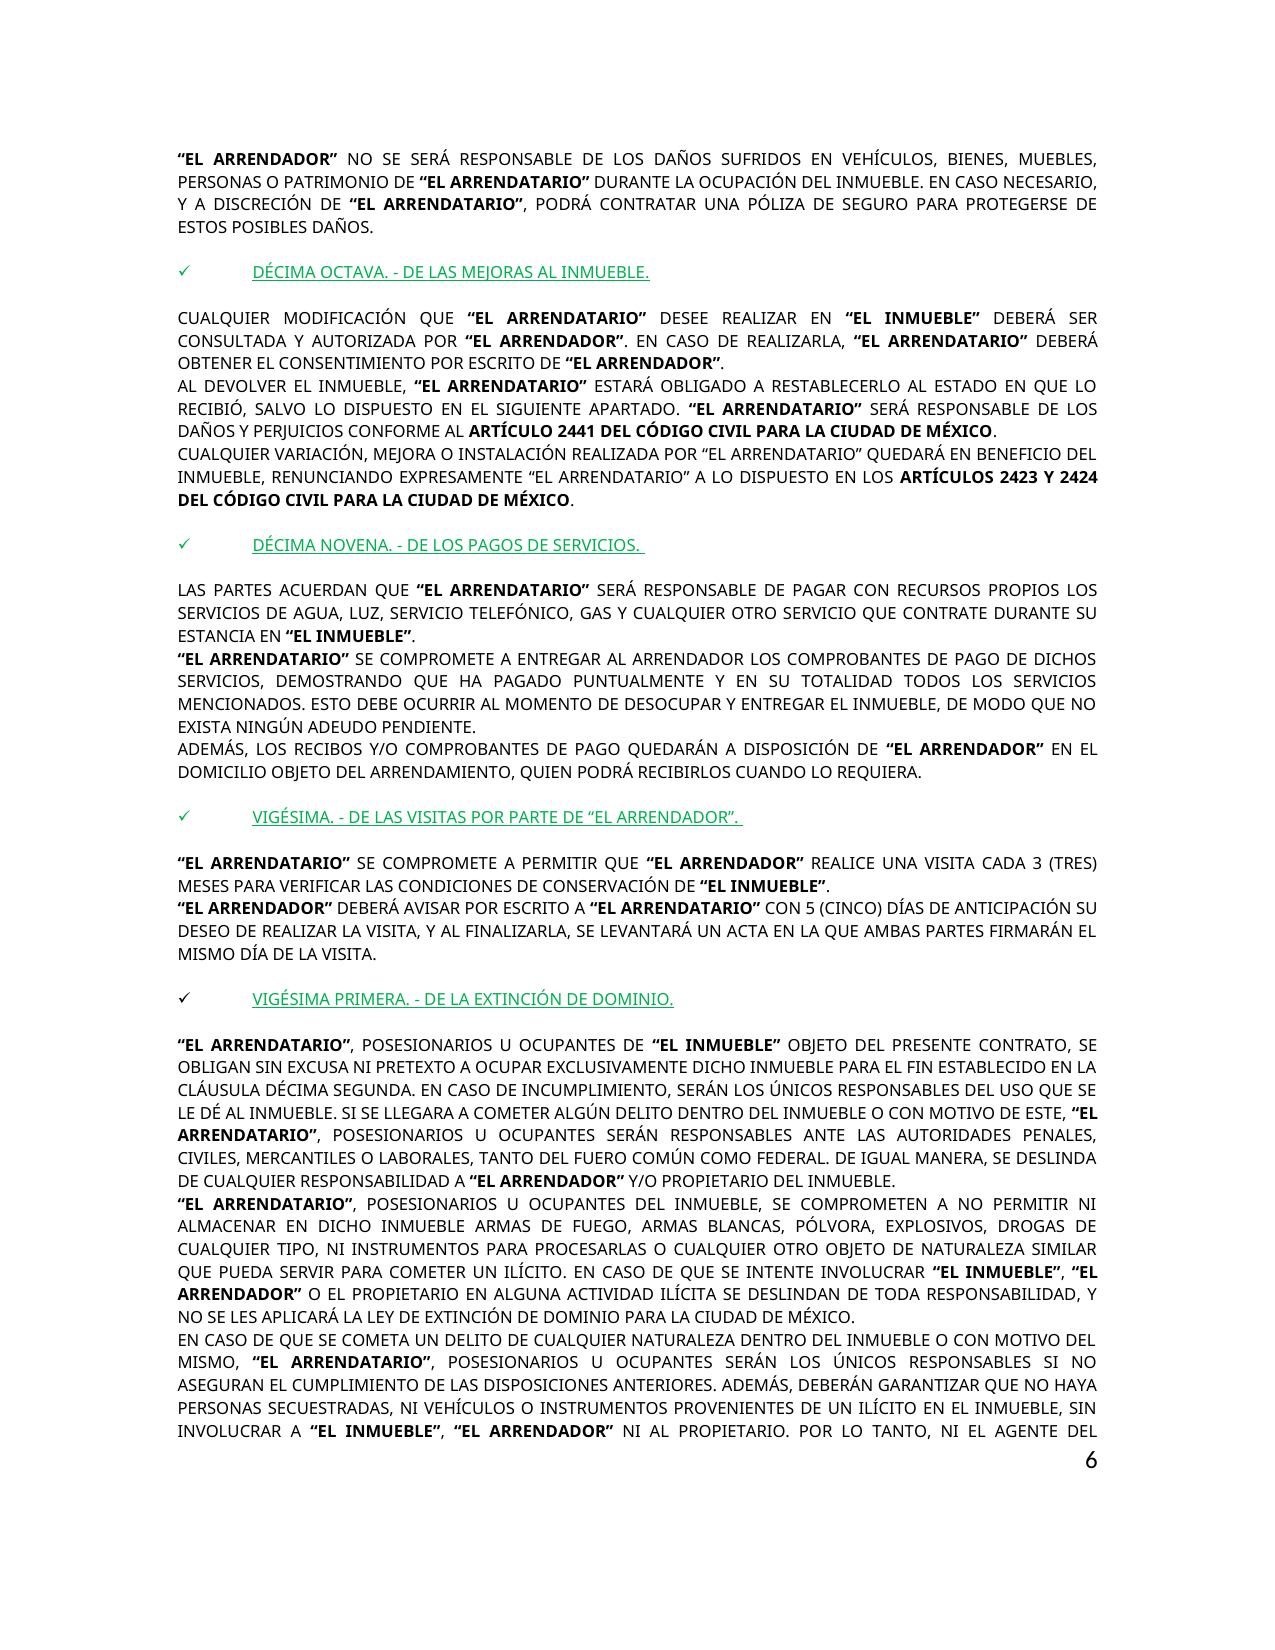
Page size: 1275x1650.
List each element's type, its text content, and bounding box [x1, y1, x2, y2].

text LAS PARTES ACUERDAN QUE “EL ARRENDATARIO” SERÁ RESPONSABLE DE PAGAR CON RECURSOS PROPIOS LOS SERVICIOS DE AGUA, LUZ, SERVICIO TELEFÓNICO, GAS Y CUALQUIER OTRO SERVICIO QUE CONTRATE DURANTE SU ESTANCIA EN “EL INMUEBLE”. [177, 579, 1098, 647]
text AL DEVOLVER EL INMUEBLE, “EL ARRENDATARIO” ESTARÁ OBLIGADO A RESTABLECERLO AL ESTADO EN QUE LO RECIBIÓ, SALVO LO DISPUESTO EN EL SIGUIENTE APARTADO. “EL ARRENDATARIO” SERÁ RESPONSABLE DE LOS DAÑOS Y PERJUICIOS CONFORME AL ARTÍCULO 2441 DEL CÓDIGO CIVIL PARA LA CIUDAD DE MÉXICO. [177, 375, 1098, 443]
list DÉCIMA OCTAVA. - DE LAS MEJORAS AL INMUEBLE. [177, 261, 1098, 284]
text “EL ARRENDATARIO” SE COMPROMETE A ENTREGAR AL ARRENDADOR LOS COMPROBANTES DE PAGO DE DICHOS SERVICIOS, DEMOSTRANDO QUE HA PAGADO PUNTUALMENTE Y EN SU TOTALIDAD TODOS LOS SERVICIOS MENCIONADOS. ESTO DEBE OCURRIR AL MOMENTO DE DESOCUPAR Y ENTREGAR EL INMUEBLE, DE MODO QUE NO EXISTA NINGÚN ADEUDO PENDIENTE. [177, 647, 1098, 738]
list VIGÉSIMA. - DE LAS VISITAS POR PARTE DE “EL ARRENDADOR”. [177, 806, 1098, 829]
text CUALQUIER MODIFICACIÓN QUE “EL ARRENDATARIO” DESEE REALIZAR EN “EL INMUEBLE” DEBERÁ SER CONSULTADA Y AUTORIZADA POR “EL ARRENDADOR”. EN CASO DE REALIZARLA, “EL ARRENDATARIO” DEBERÁ OBTENER EL CONSENTIMIENTO POR ESCRITO DE “EL ARRENDADOR”. [177, 307, 1098, 375]
list VIGÉSIMA PRIMERA. - DE LA EXTINCIÓN DE DOMINIO. [177, 988, 1098, 1011]
list DÉCIMA NOVENA. - DE LOS PAGOS DE SERVICIOS. [177, 534, 1098, 556]
text “EL ARRENDADOR” DEBERÁ AVISAR POR ESCRITO A “EL ARRENDATARIO” CON 5 (CINCO) DÍAS DE ANTICIPACIÓN SU DESEO DE REALIZAR LA VISITA, Y AL FINALIZARLA, SE LEVANTARÁ UN ACTA EN LA QUE AMBAS PARTES FIRMARÁN EL MISMO DÍA DE LA VISITA. [177, 897, 1098, 965]
text “EL ARRENDADOR” NO SE SERÁ RESPONSABLE DE LOS DAÑOS SUFRIDOS EN VEHÍCULOS, BIENES, MUEBLES, PERSONAS O PATRIMONIO DE “EL ARRENDATARIO” DURANTE LA OCUPACIÓN DEL INMUEBLE. EN CASO NECESARIO, Y A DISCRECIÓN DE “EL ARRENDATARIO”, PODRÁ CONTRATAR UNA PÓLIZA DE SEGURO PARA PROTEGERSE DE ESTOS POSIBLES DAÑOS. [177, 148, 1098, 238]
text CUALQUIER VARIACIÓN, MEJORA O INSTALACIÓN REALIZADA POR “EL ARRENDATARIO” QUEDARÁ EN BENEFICIO DEL INMUEBLE, RENUNCIANDO EXPRESAMENTE “EL ARRENDATARIO” A LO DISPUESTO EN LOS ARTÍCULOS 2423 Y 2424 DEL CÓDIGO CIVIL PARA LA CIUDAD DE MÉXICO. [177, 443, 1098, 511]
text “EL ARRENDATARIO”, POSESIONARIOS U OCUPANTES DE “EL INMUEBLE” OBJETO DEL PRESENTE CONTRATO, SE OBLIGAN SIN EXCUSA NI PRETEXTO A OCUPAR EXCLUSIVAMENTE DICHO INMUEBLE PARA EL FIN ESTABLECIDO EN LA CLÁUSULA DÉCIMA SEGUNDA. EN CASO DE INCUMPLIMIENTO, SERÁN LOS ÚNICOS RESPONSABLES DEL USO QUE SE LE DÉ AL INMUEBLE. SI SE LLEGARA A COMETER ALGÚN DELITO DENTRO DEL INMUEBLE O CON MOTIVO DE ESTE, “EL ARRENDATARIO”, POSESIONARIOS U OCUPANTES SERÁN RESPONSABLES ANTE LAS AUTORIDADES PENALES, CIVILES, MERCANTILES O LABORALES, TANTO DEL FUERO COMÚN COMO FEDERAL. DE IGUAL MANERA, SE DESLINDA DE CUALQUIER RESPONSABILIDAD A “EL ARRENDADOR” Y/O PROPIETARIO DEL INMUEBLE. [177, 1033, 1098, 1192]
text “EL ARRENDATARIO” SE COMPROMETE A PERMITIR QUE “EL ARRENDADOR” REALICE UNA VISITA CADA 3 (TRES) MESES PARA VERIFICAR LAS CONDICIONES DE CONSERVACIÓN DE “EL INMUEBLE”. [177, 852, 1098, 897]
text ADEMÁS, LOS RECIBOS Y/O COMPROBANTES DE PAGO QUEDARÁN A DISPOSICIÓN DE “EL ARRENDADOR” EN EL DOMICILIO OBJETO DEL ARRENDAMIENTO, QUIEN PODRÁ RECIBIRLOS CUANDO LO REQUIERA. [177, 738, 1098, 783]
